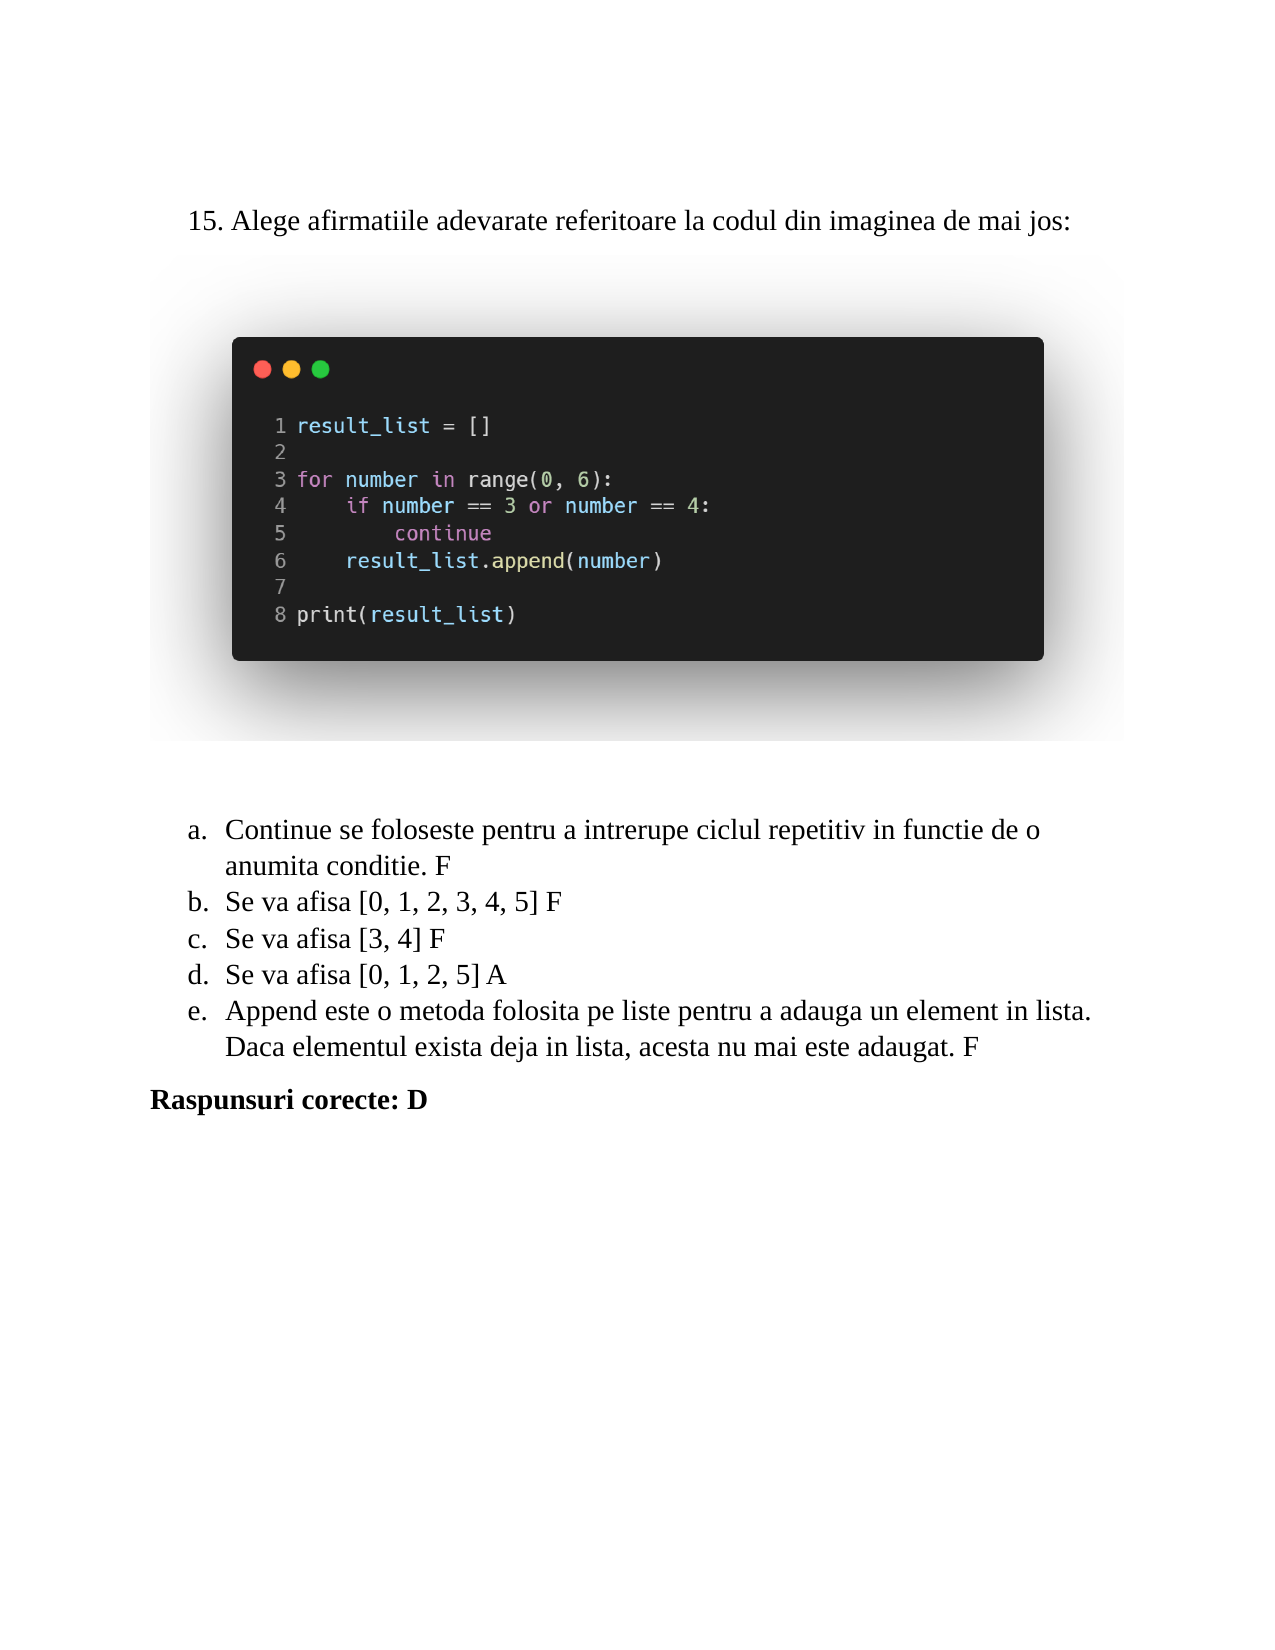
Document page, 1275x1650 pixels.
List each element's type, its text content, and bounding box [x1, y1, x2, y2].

text Raspunsuri corecte: D [150, 1082, 1125, 1116]
list Se va afisa [0, 1, 2, 3, 4, 5] F [187, 884, 1125, 918]
list Continue se foloseste pentru a intrerupe ciclul repetitiv in functie de o anumita conditie. F [187, 812, 1125, 882]
picture [150, 255, 1124, 741]
list Alege afirmatiile adevarate referitoare la codul din imaginea de mai jos: [187, 203, 1125, 236]
list Append este o metoda folosita pe liste pentru a adauga un element in lista. Daca elementul exista deja in lista, acesta nu mai este adaugat. F [187, 993, 1125, 1063]
list Se va afisa [3, 4] F [187, 921, 1125, 954]
list Se va afisa [0, 1, 2, 5] A [187, 957, 1125, 990]
